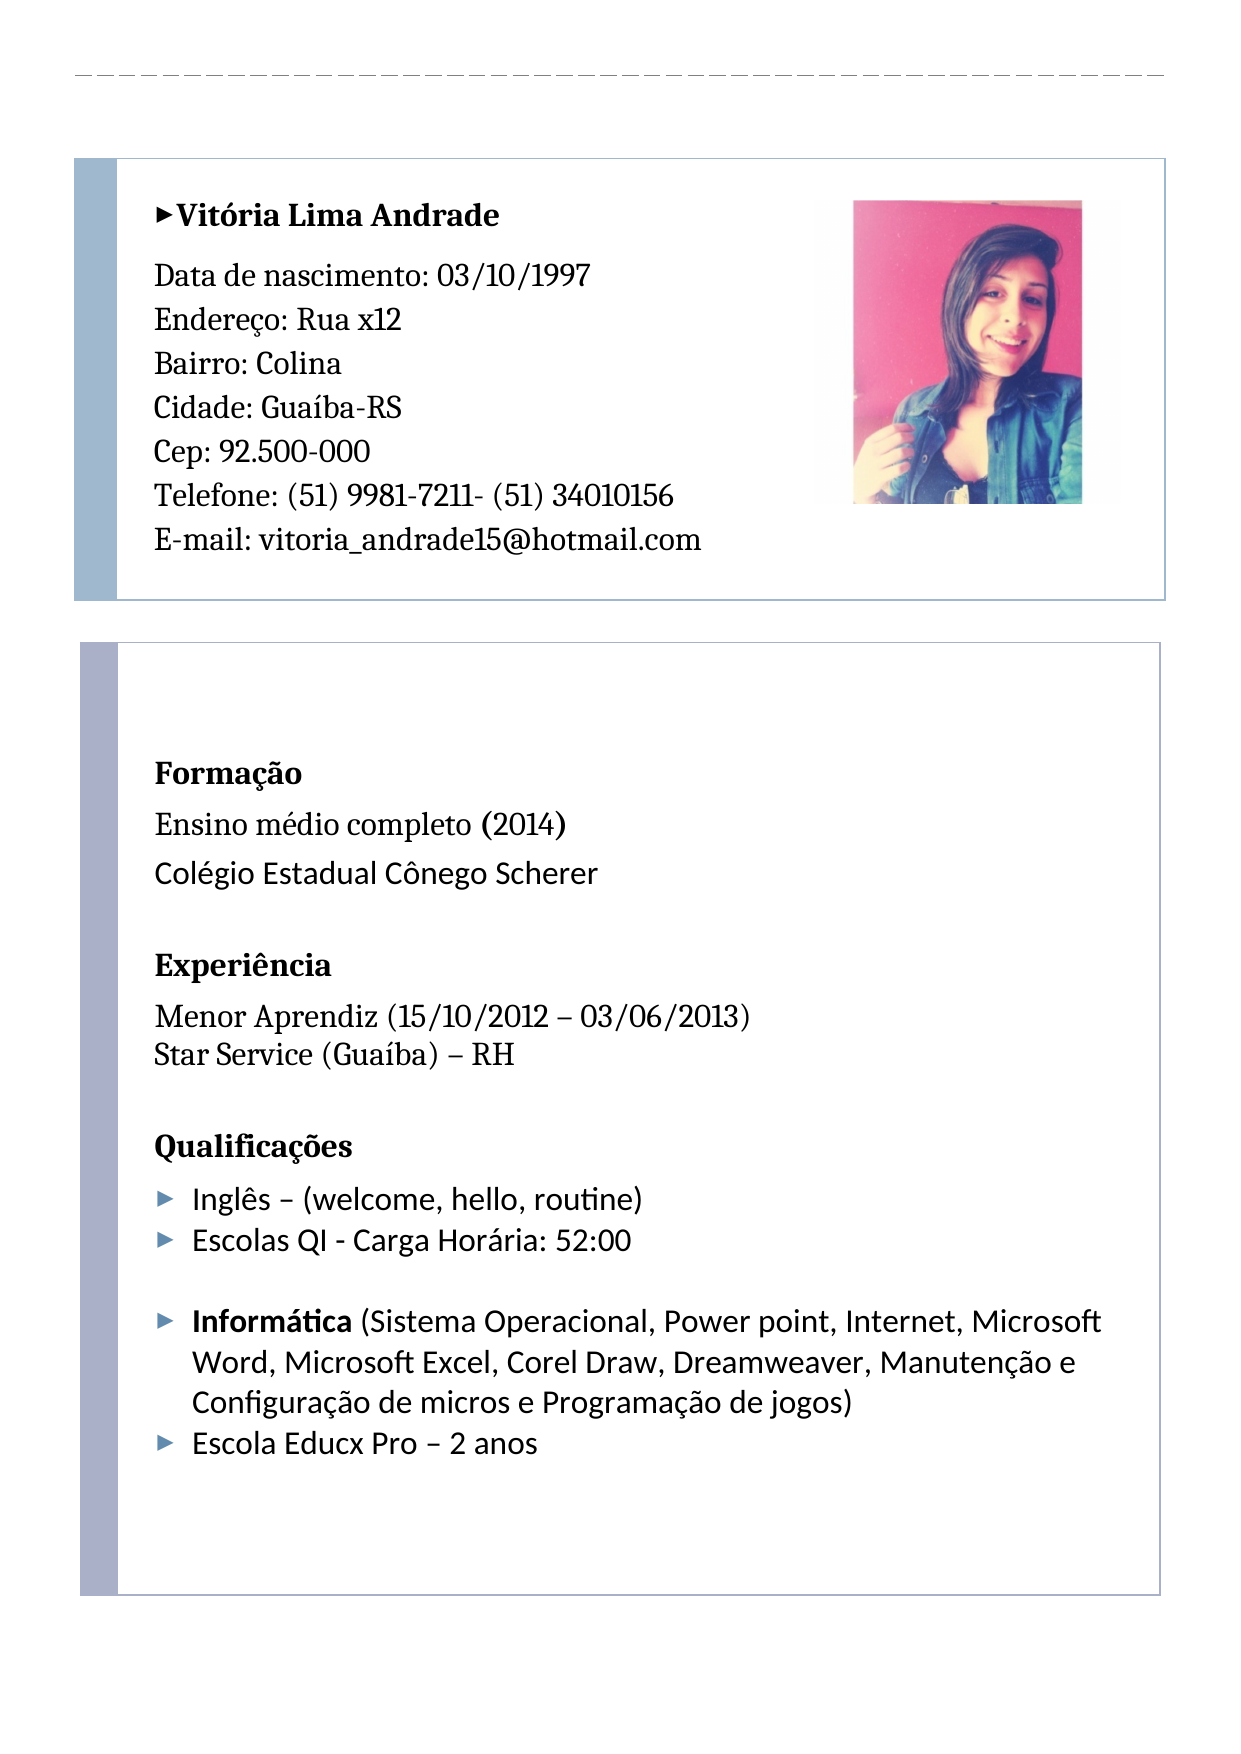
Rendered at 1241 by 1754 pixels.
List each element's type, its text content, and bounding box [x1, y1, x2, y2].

picture [815, 201, 1120, 504]
table_header [81, 643, 116, 1594]
table_header [75, 75, 1165, 117]
table_header Formação Ensino médio completo (2014) Colégio Estadual Cônego Scherer Experiência Menor Aprendiz (15/10/2012 – 03/06/2013) Star Service (Guaíba) – RH Qualificações Inglês – (welcome, hello, routine) Escolas QI - Carga Horária: 52:00 Informática (Sistema Operacional, Power point, Internet, Microsoft Word, Microsoft Excel, Corel Draw, Dreamweaver, Manutenção e Configuração de micros e Programação de jogos) Escola Educx Pro – 2 anos [118, 643, 1159, 1594]
